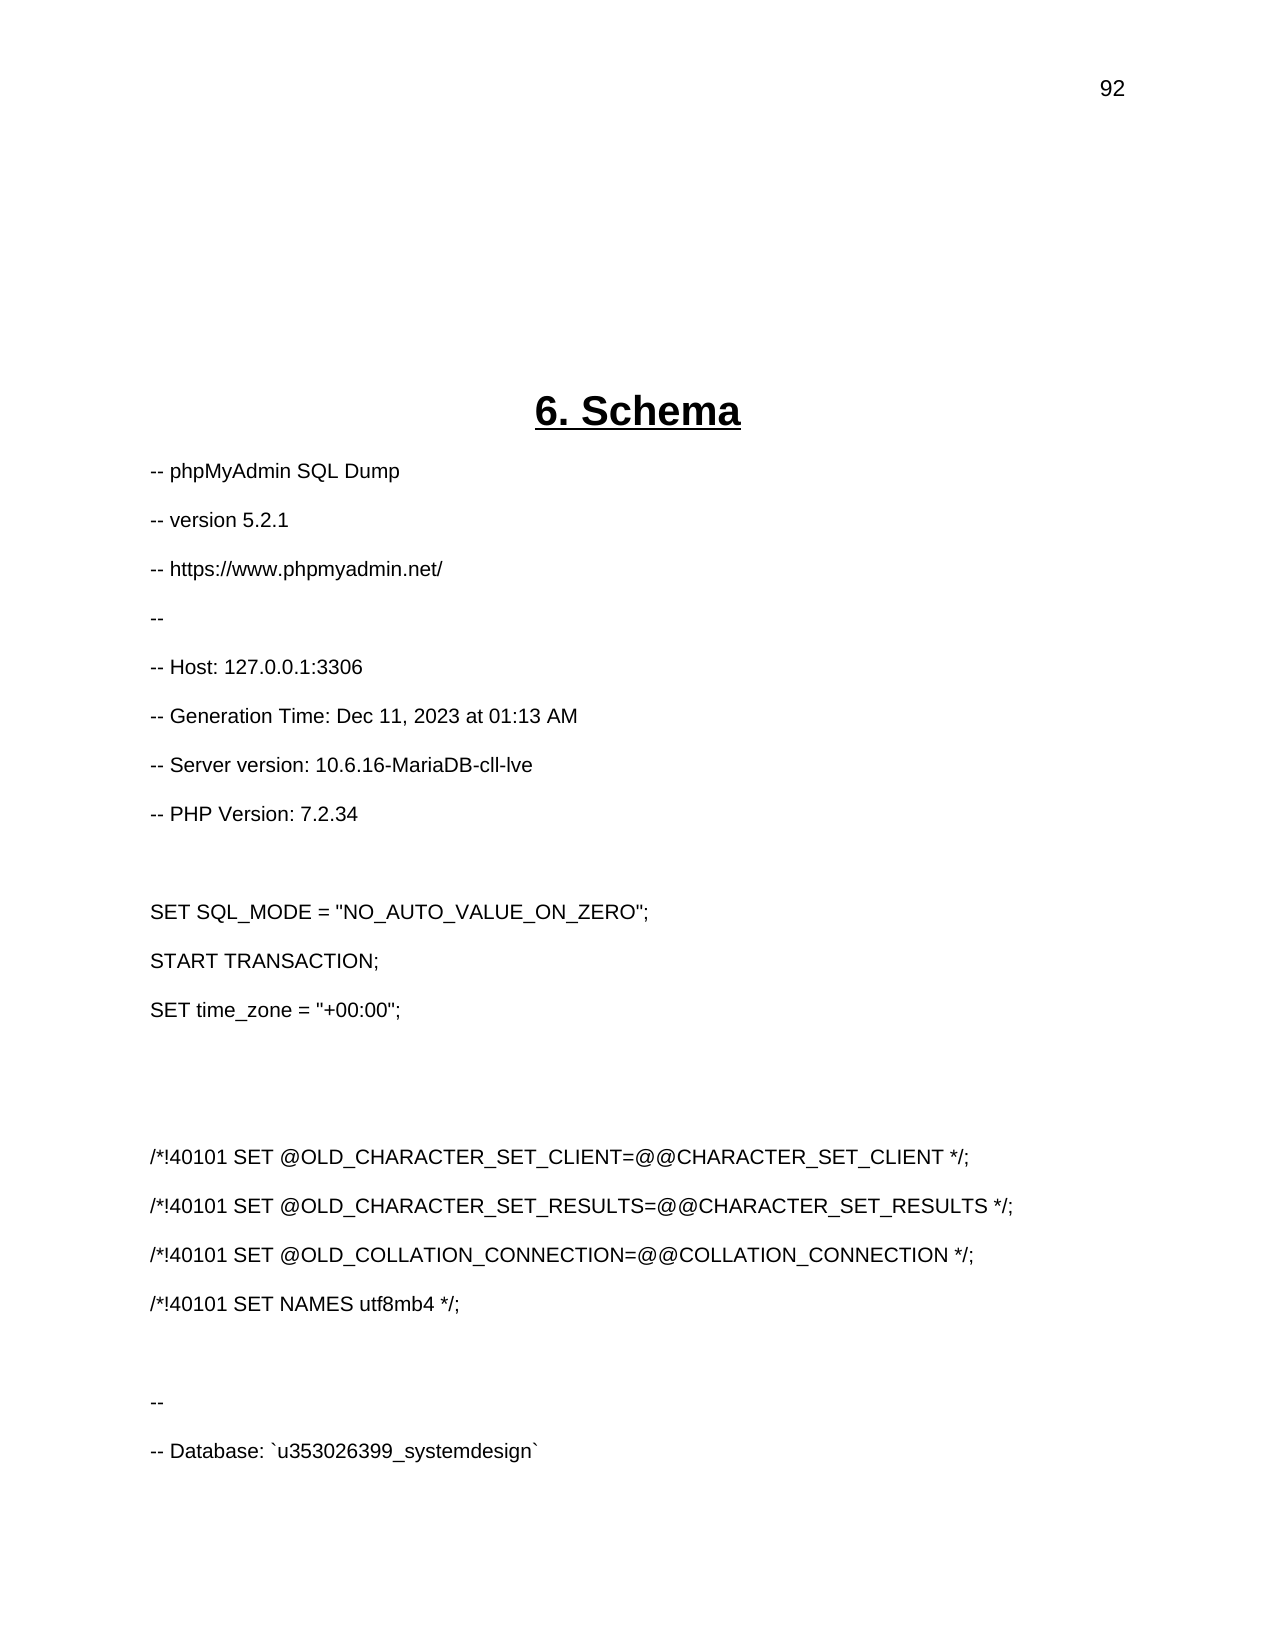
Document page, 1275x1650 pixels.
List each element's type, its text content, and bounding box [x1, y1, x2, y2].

text -- [150, 1389, 1125, 1413]
text -- https://www.phpmyadmin.net/ [150, 557, 1125, 581]
text START TRANSACTION; [150, 949, 1125, 973]
text /*!40101 SET @OLD_COLLATION_CONNECTION=@@COLLATION_CONNECTION */; [150, 1243, 1125, 1267]
text -- phpMyAdmin SQL Dump [150, 459, 1125, 483]
text -- Server version: 10.6.16-MariaDB-cll-lve [150, 753, 1125, 777]
text /*!40101 SET @OLD_CHARACTER_SET_CLIENT=@@CHARACTER_SET_CLIENT */; [150, 1145, 1125, 1169]
text -- Generation Time: Dec 11, 2023 at 01:13 AM [150, 704, 1125, 728]
text SET SQL_MODE = "NO_AUTO_VALUE_ON_ZERO"; [150, 900, 1125, 924]
text SET time_zone = "+00:00"; [150, 998, 1125, 1022]
text -- version 5.2.1 [150, 508, 1125, 532]
text 6. Schema [150, 386, 1125, 434]
text /*!40101 SET NAMES utf8mb4 */; [150, 1292, 1125, 1316]
text -- Host: 127.0.0.1:3306 [150, 655, 1125, 679]
text -- PHP Version: 7.2.34 [150, 802, 1125, 826]
text /*!40101 SET @OLD_CHARACTER_SET_RESULTS=@@CHARACTER_SET_RESULTS */; [150, 1194, 1125, 1218]
text -- [150, 606, 1125, 630]
text -- Database: `u353026399_systemdesign` [150, 1438, 1125, 1462]
